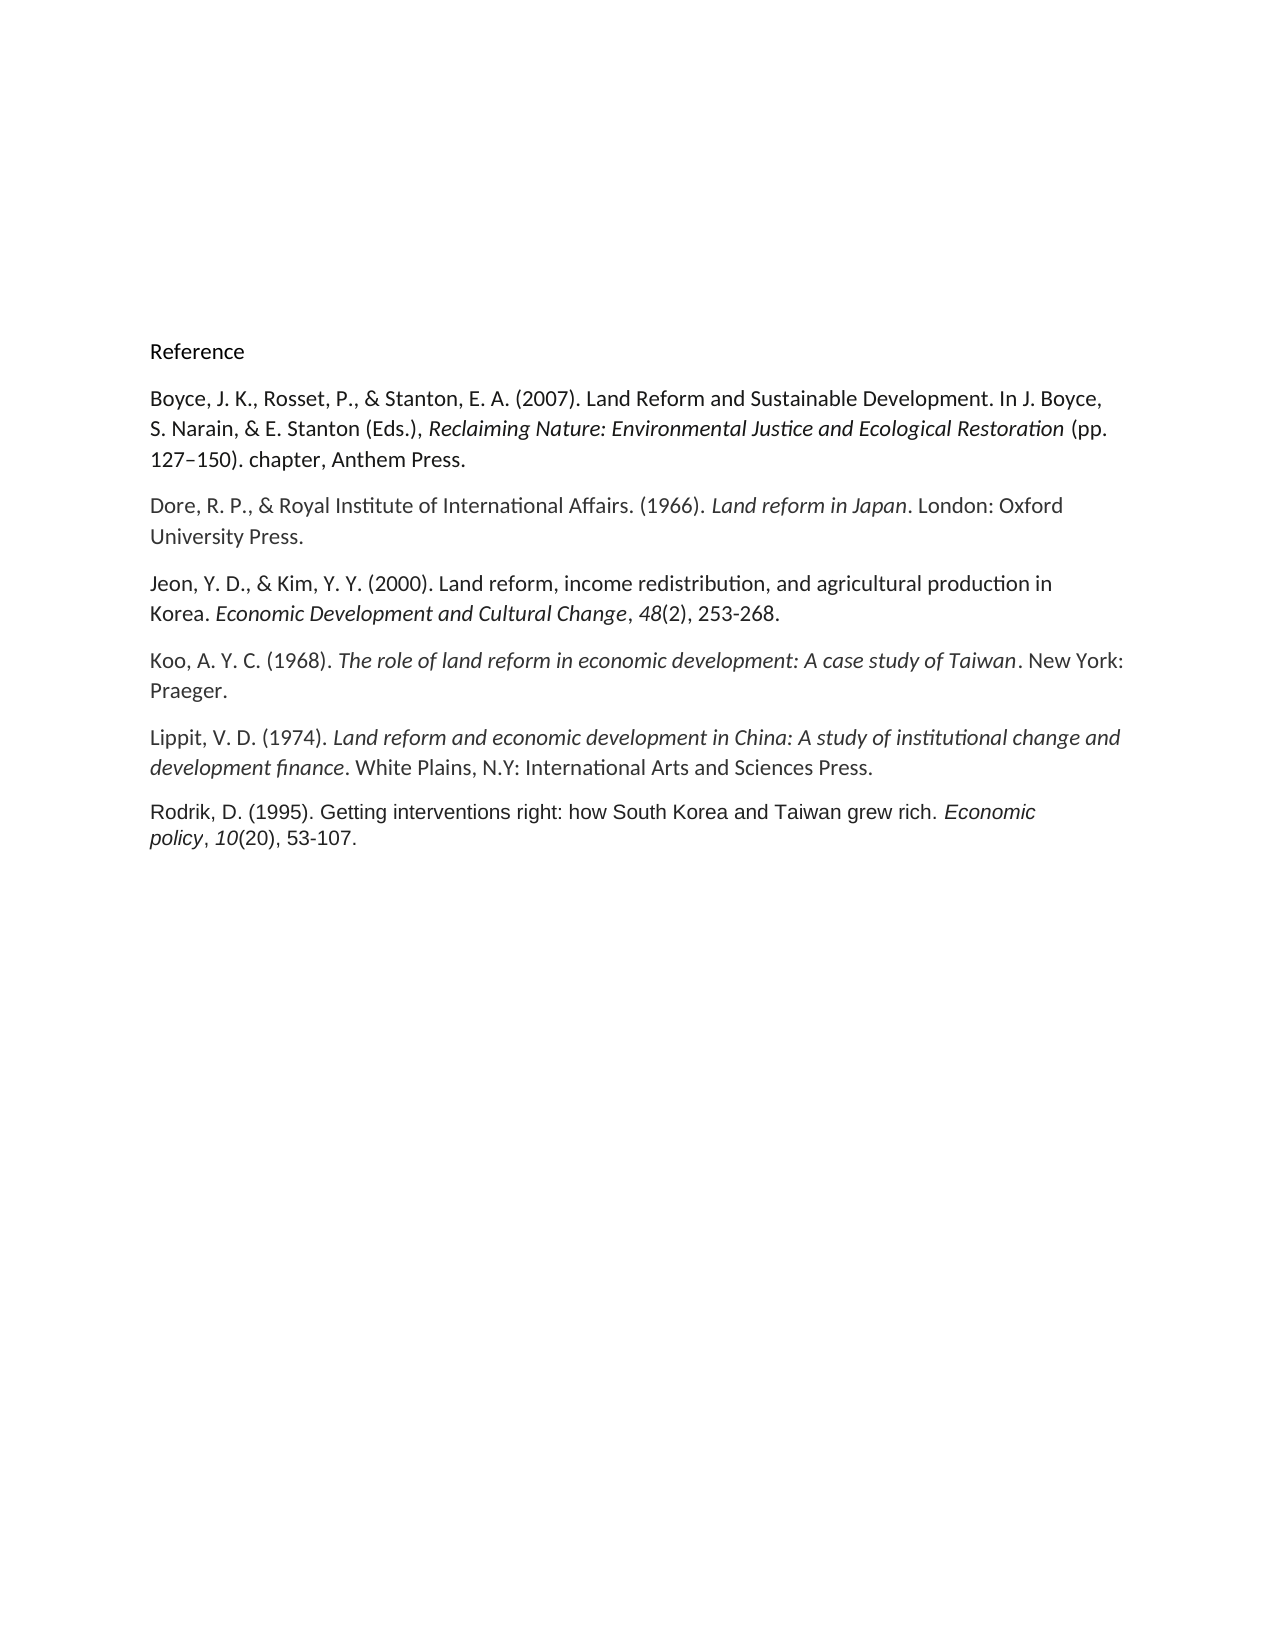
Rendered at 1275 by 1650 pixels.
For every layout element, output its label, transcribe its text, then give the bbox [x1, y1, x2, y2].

text Boyce, J. K., Rosset, P., & Stanton, E. A. (2007). Land Reform and Sustainable Development. In J. Boyce, S. Narain, & E. Stanton (Eds.), Reclaiming Nature: Environmental Justice and Ecological Restoration (pp. 127–150). chapter, Anthem Press. [150, 384, 1125, 473]
text Lippit, V. D. (1974). Land reform and economic development in China: A study of institutional change and development finance. White Plains, N.Y: International Arts and Sciences Press. [150, 723, 1125, 781]
text Dore, R. P., & Royal Institute of International Affairs. (1966). Land reform in Japan. London: Oxford University Press. [150, 492, 1125, 550]
text Rodrik, D. (1995). Getting interventions right: how South Korea and Taiwan grew rich. Economic policy, 10(20), 53-107. [150, 800, 1125, 850]
text Reference [150, 337, 1125, 366]
text Koo, A. Y. C. (1968). The role of land reform in economic development: A case study of Taiwan. New York: Praeger. [150, 646, 1125, 704]
text Jeon, Y. D., & Kim, Y. Y. (2000). Land reform, income redistribution, and agricultural production in Korea. Economic Development and Cultural Change, 48(2), 253-268. [150, 569, 1125, 627]
